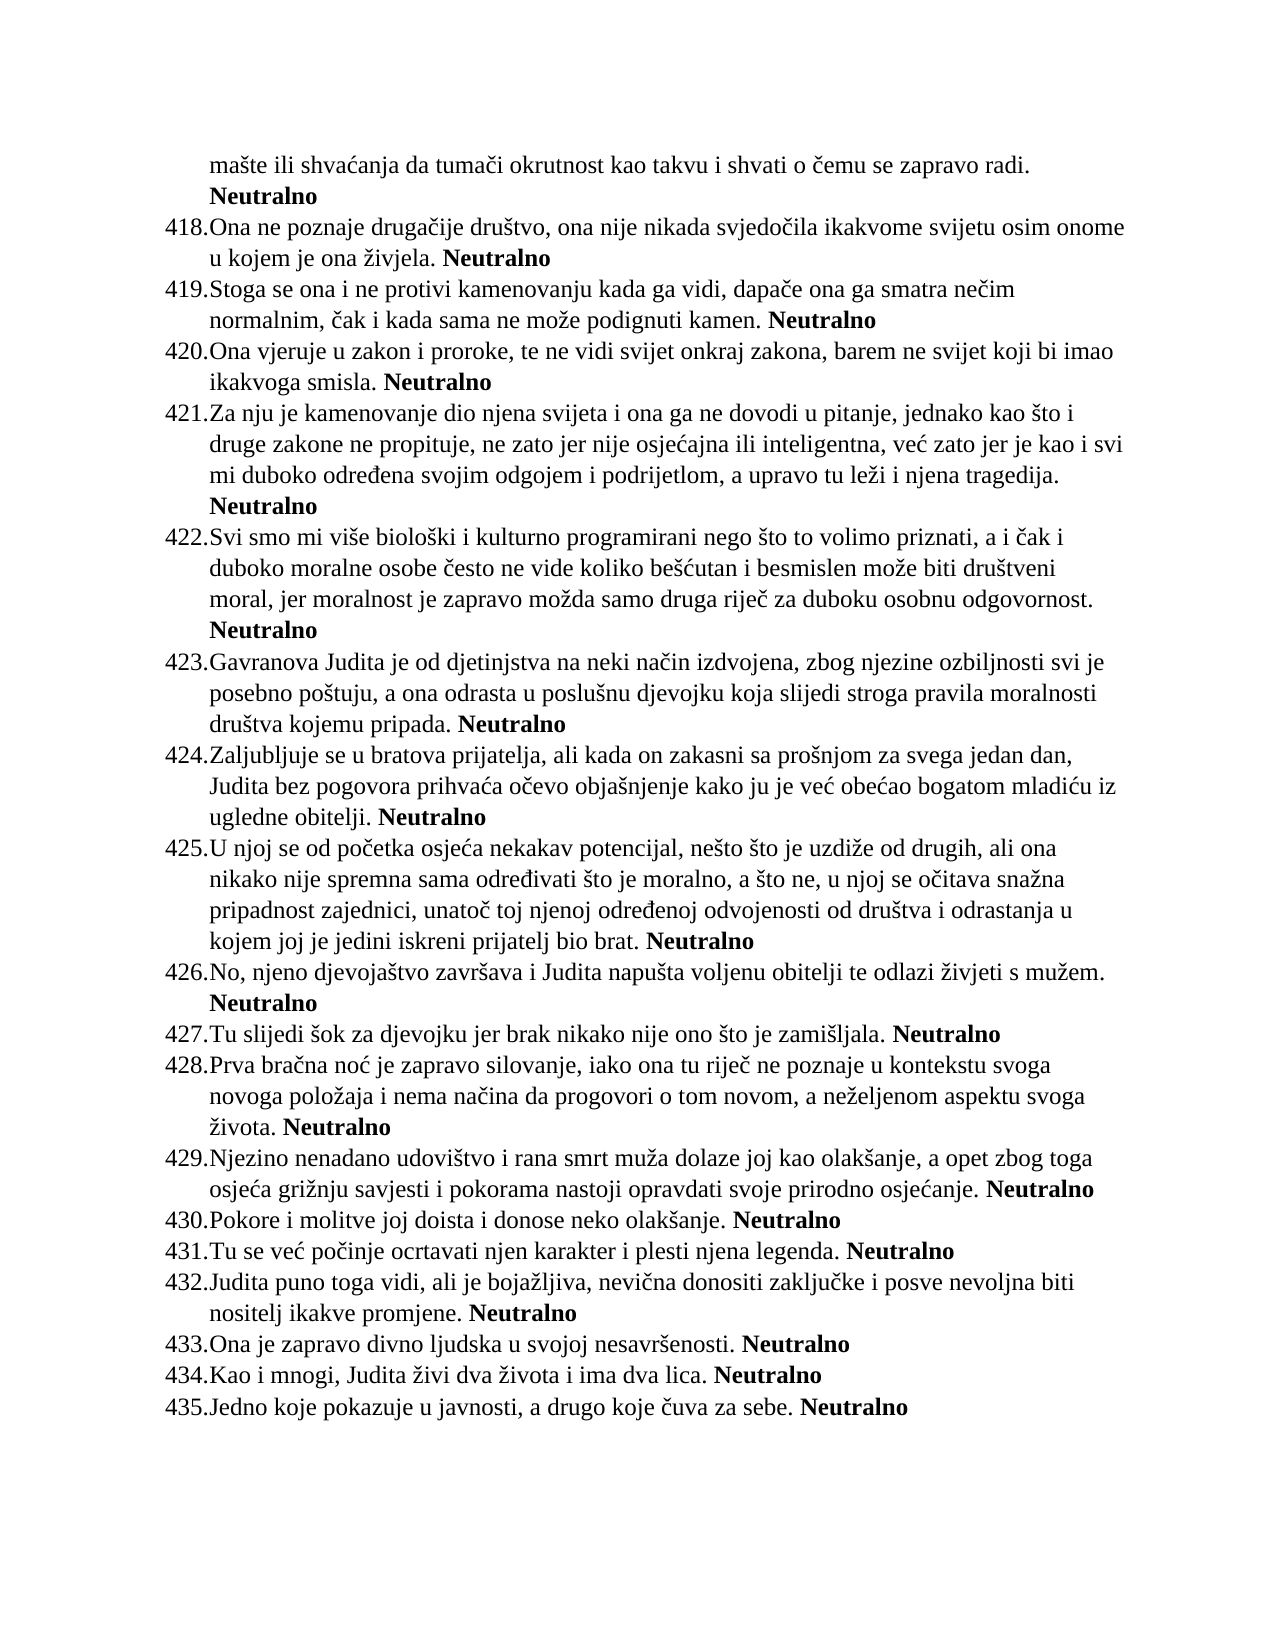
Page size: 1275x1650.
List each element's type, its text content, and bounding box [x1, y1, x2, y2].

list Gavranova Judita je od djetinjstva na neki način izdvojena, zbog njezine ozbiljnosti svi je posebno poštuju, a ona odrasta u poslušnu djevojku koja slijedi stroga pravila moralnosti društva kojemu pripada. Neutralno [165, 647, 1125, 737]
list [165, 150, 1125, 210]
list Pokore i molitve joj doista i donose neko olakšanje. Neutralno [165, 1205, 1125, 1234]
list Jedno koje pokazuje u javnosti, a drugo koje čuva za sebe. Neutralno [165, 1392, 1125, 1420]
list Ona je zapravo divno ljudska u svojoj nesavršenosti. Neutralno [165, 1329, 1125, 1358]
list Zaljubljuje se u bratova prijatelja, ali kada on zakasni sa prošnjom za svega jedan dan, Judita bez pogovora prihvaća očevo objašnjenje kako ju je već obećao bogatom mladiću iz ugledne obitelji. Neutralno [165, 740, 1125, 831]
list Tu se već počinje ocrtavati njen karakter i plesti njena legenda. Neutralno [165, 1236, 1125, 1265]
list Ona ne poznaje drugačije društvo, ona nije nikada svjedočila ikakvome svijetu osim onome u kojem je ona živjela. Neutralno [165, 212, 1125, 272]
list Za nju je kamenovanje dio njena svijeta i ona ga ne dovodi u pitanje, jednako kao što i druge zakone ne propituje, ne zato jer nije osjećajna ili inteligentna, već zato jer je kao i svi mi duboko određena svojim odgojem i podrijetlom, a upravo tu leži i njena tragedija. Neutralno [165, 398, 1125, 520]
list Tu slijedi šok za djevojku jer brak nikako nije ono što je zamišljala. Neutralno [165, 1019, 1125, 1048]
list Svi smo mi više biološki i kulturno programirani nego što to volimo priznati, a i čak i duboko moralne osobe često ne vide koliko bešćutan i besmislen može biti društveni moral, jer moralnost je zapravo možda samo druga riječ za duboku osobnu odgovornost. Neutralno [165, 522, 1125, 644]
list No, njeno djevojaštvo završava i Judita napušta voljenu obitelji te odlazi živjeti s mužem. Neutralno [165, 957, 1125, 1017]
list Ona vjeruje u zakon i proroke, te ne vidi svijet onkraj zakona, barem ne svijet koji bi imao ikakvoga smisla. Neutralno [165, 336, 1125, 396]
list Prva bračna noć je zapravo silovanje, iako ona tu riječ ne poznaje u kontekstu svoga novoga položaja i nema načina da progovori o tom novom, a neželjenom aspektu svoga života. Neutralno [165, 1050, 1125, 1141]
list Njezino nenadano udovištvo i rana smrt muža dolaze joj kao olakšanje, a opet zbog toga osjeća grižnju savjesti i pokorama nastoji opravdati svoje prirodno osjećanje. Neutralno [165, 1143, 1125, 1203]
list Stoga se ona i ne protivi kamenovanju kada ga vidi, dapače ona ga smatra nečim normalnim, čak i kada sama ne može podignuti kamen. Neutralno [165, 274, 1125, 334]
list U njoj se od početka osjeća nekakav potencijal, nešto što je uzdiže od drugih, ali ona nikako nije spremna sama određivati što je moralno, a što ne, u njoj se očitava snažna pripadnost zajednici, unatoč toj njenoj određenoj odvojenosti od društva i odrastanja u kojem joj je jedini iskreni prijatelj bio brat. Neutralno [165, 833, 1125, 955]
list Kao i mnogi, Judita živi dva života i ima dva lica. Neutralno [165, 1361, 1125, 1389]
list Judita puno toga vidi, ali je bojažljiva, nevična donositi zaključke i posve nevoljna biti nositelj ikakve promjene. Neutralno [165, 1267, 1125, 1327]
